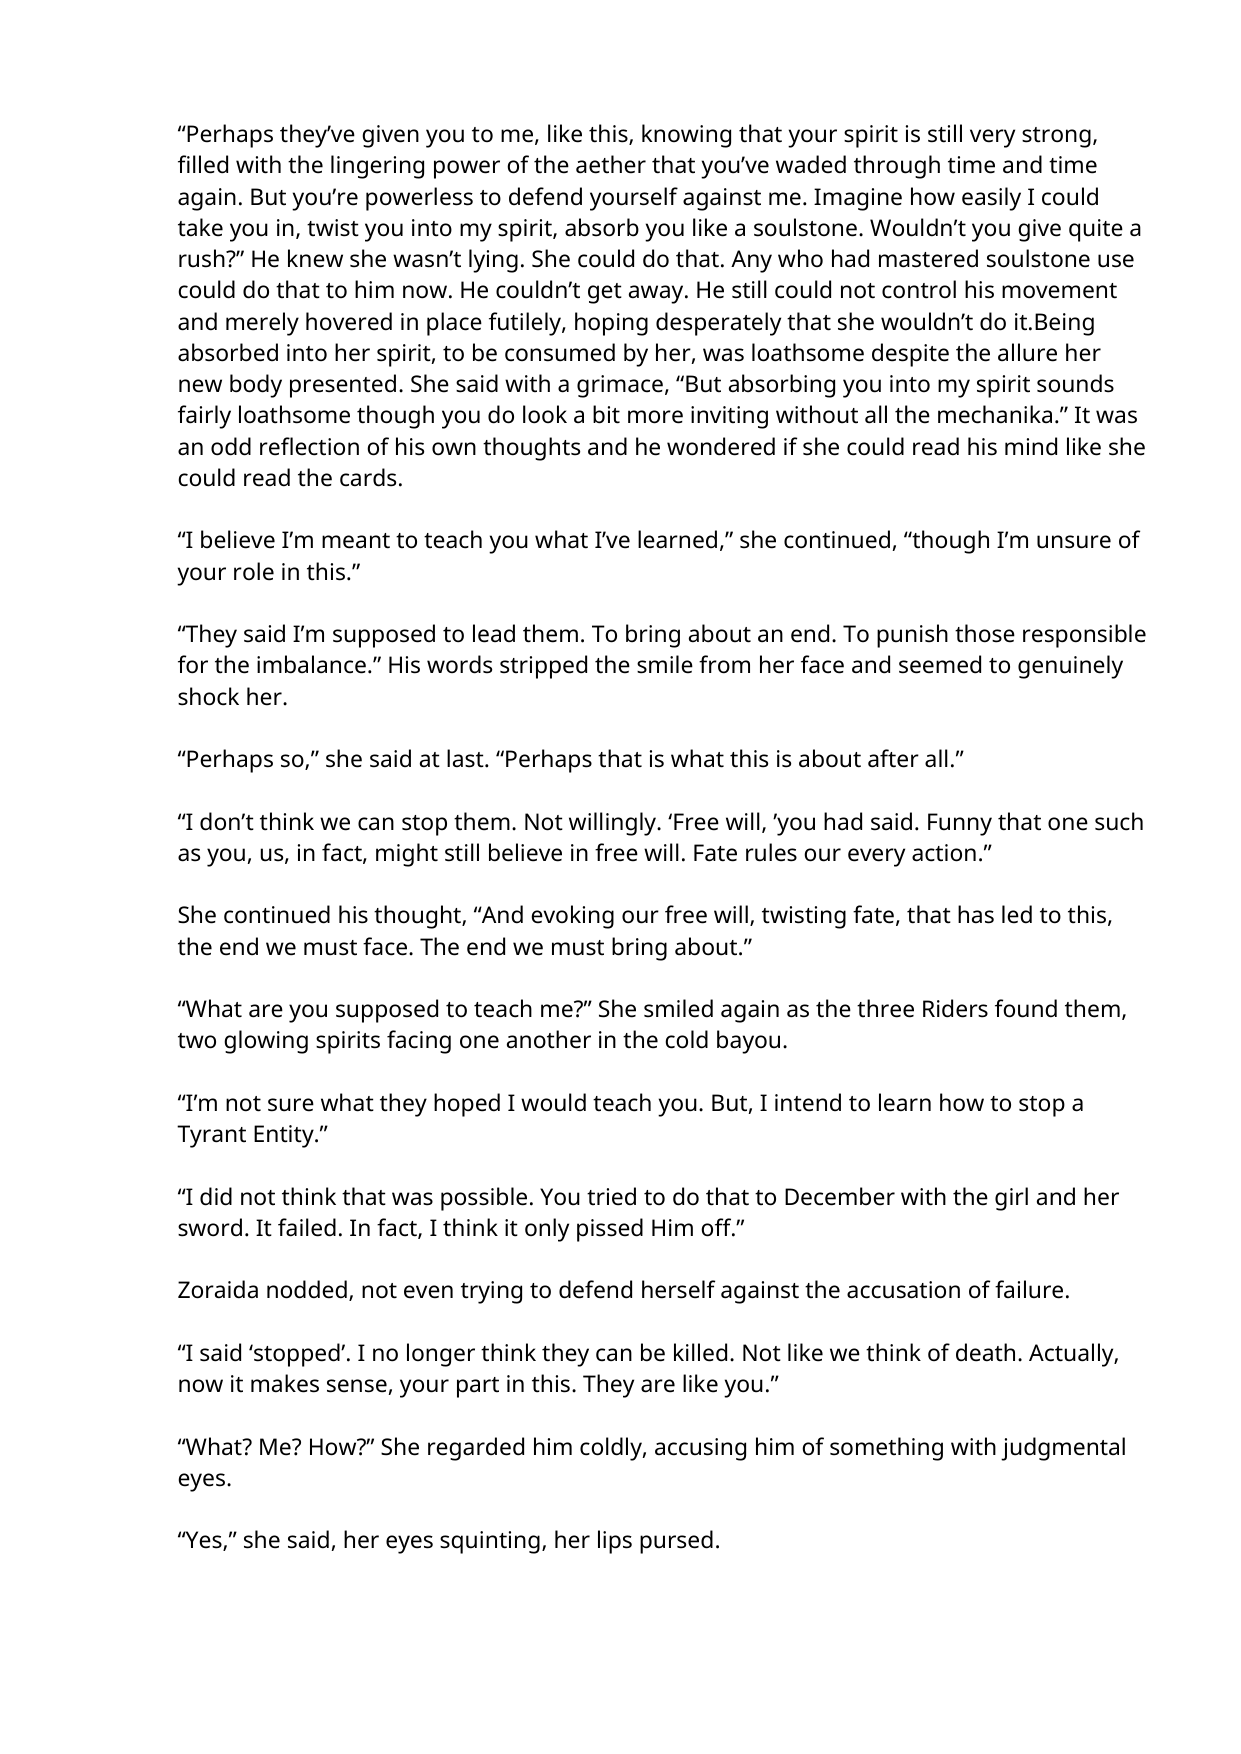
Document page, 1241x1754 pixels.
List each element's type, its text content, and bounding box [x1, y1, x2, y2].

text “I’m not sure what they hoped I would teach you. But, I intend to learn how to stop a Tyrant Entity.” [177, 1087, 1152, 1149]
text She continued his thought, “And evoking our free will, twisting fate, that has led to this, the end we must face. The end we must bring about.” [177, 899, 1152, 962]
text “I don’t think we can stop them. Not willingly. ‘Free will, ’you had said. Funny that one such as you, us, in fact, might still believe in free will. Fate rules our every action.” [177, 806, 1152, 868]
text “Yes,” she said, her eyes squinting, her lips pursed. [177, 1524, 1152, 1556]
text “I believe I’m meant to teach you what I’ve learned,” she continued, “though I’m unsure of your role in this.” [177, 524, 1152, 587]
text “What are you supposed to teach me?” She smiled again as the three Riders found them, two glowing spirits facing one another in the cold bayou. [177, 993, 1152, 1056]
text “I did not think that was possible. You tried to do that to December with the girl and her sword. It failed. In fact, I think it only pissed Him off.” [177, 1181, 1152, 1243]
text “What? Me? How?” She regarded him coldly, accusing him of something with judgmental eyes. [177, 1431, 1152, 1493]
text “Perhaps they’ve given you to me, like this, knowing that your spirit is still very strong, filled with the lingering power of the aether that you’ve waded through time and time again. But you’re powerless to defend yourself against me. Imagine how easily I could take you in, twist you into my spirit, absorb you like a soulstone. Wouldn’t you give quite a rush?” He knew she wasn’t lying. She could do that. Any who had mastered soulstone use could do that to him now. He couldn’t get away. He still could not control his movement and merely hovered in place futilely, hoping desperately that she wouldn’t do it.Being absorbed into her spirit, to be consumed by her, was loathsome despite the allure her new body presented. She said with a grimace, “But absorbing you into my spirit sounds fairly loathsome though you do look a bit more inviting without all the mechanika.” It was an odd reflection of his own thoughts and he wondered if she could read his mind like she could read the cards. [177, 118, 1152, 493]
text Zoraida nodded, not even trying to defend herself against the accusation of failure. [177, 1274, 1152, 1306]
text “Perhaps so,” she said at last. “Perhaps that is what this is about after all.” [177, 743, 1152, 774]
text “I said ‘stopped’. I no longer think they can be killed. Not like we think of death. Actually, now it makes sense, your part in this. They are like you.” [177, 1337, 1152, 1399]
text “They said I’m supposed to lead them. To bring about an end. To punish those responsible for the imbalance.” His words stripped the smile from her face and seemed to genuinely shock her. [177, 618, 1152, 712]
